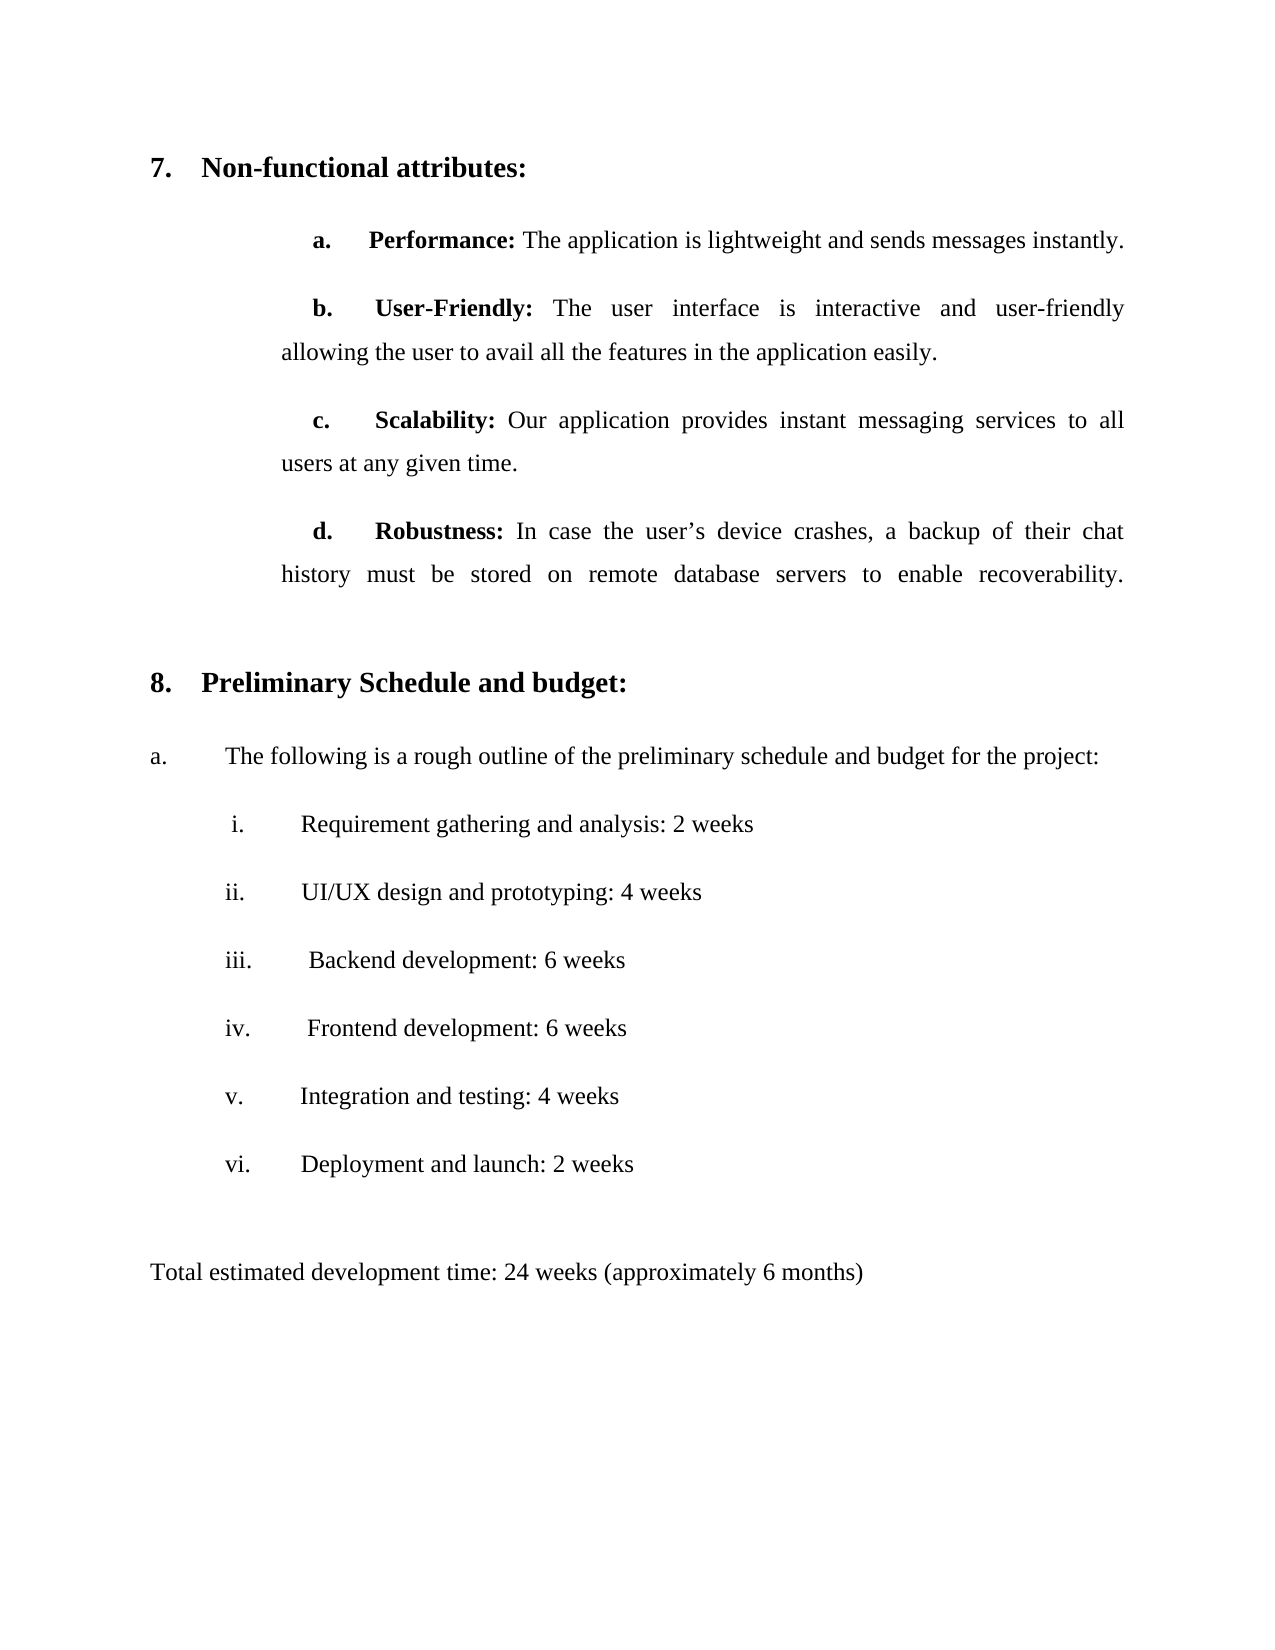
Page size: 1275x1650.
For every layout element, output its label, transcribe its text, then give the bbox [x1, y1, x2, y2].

text a. Performance: The application is lightweight and sends messages instantly. [244, 225, 1125, 254]
text iv. Frontend development: 6 weeks [150, 1013, 1125, 1042]
text ii. UI/UX design and prototyping: 4 weeks [150, 877, 1125, 906]
text vi. Deployment and launch: 2 weeks [150, 1149, 1125, 1219]
text Total estimated development time: 24 weeks (approximately 6 months) [150, 1257, 1125, 1286]
text i. Requirement gathering and analysis: 2 weeks [150, 809, 1125, 838]
text c. Scalability: Our application provides instant messaging services to all users at any given time. [244, 405, 1125, 477]
text a. The following is a rough outline of the preliminary schedule and budget for the project: [150, 741, 1125, 769]
text d. Robustness: In case the user’s device crashes, a backup of their chat history must be stored on remote database servers to enable recoverability. [244, 516, 1125, 627]
text iii. Backend development: 6 weeks [150, 945, 1125, 974]
text 7. Non-functional attributes: [150, 150, 1125, 183]
text 8. Preliminary Schedule and budget: [150, 665, 1125, 699]
text v. Integration and testing: 4 weeks [150, 1081, 1125, 1110]
text b. User-Friendly: The user interface is interactive and user-friendly allowing the user to avail all the features in the application easily. [244, 293, 1125, 365]
